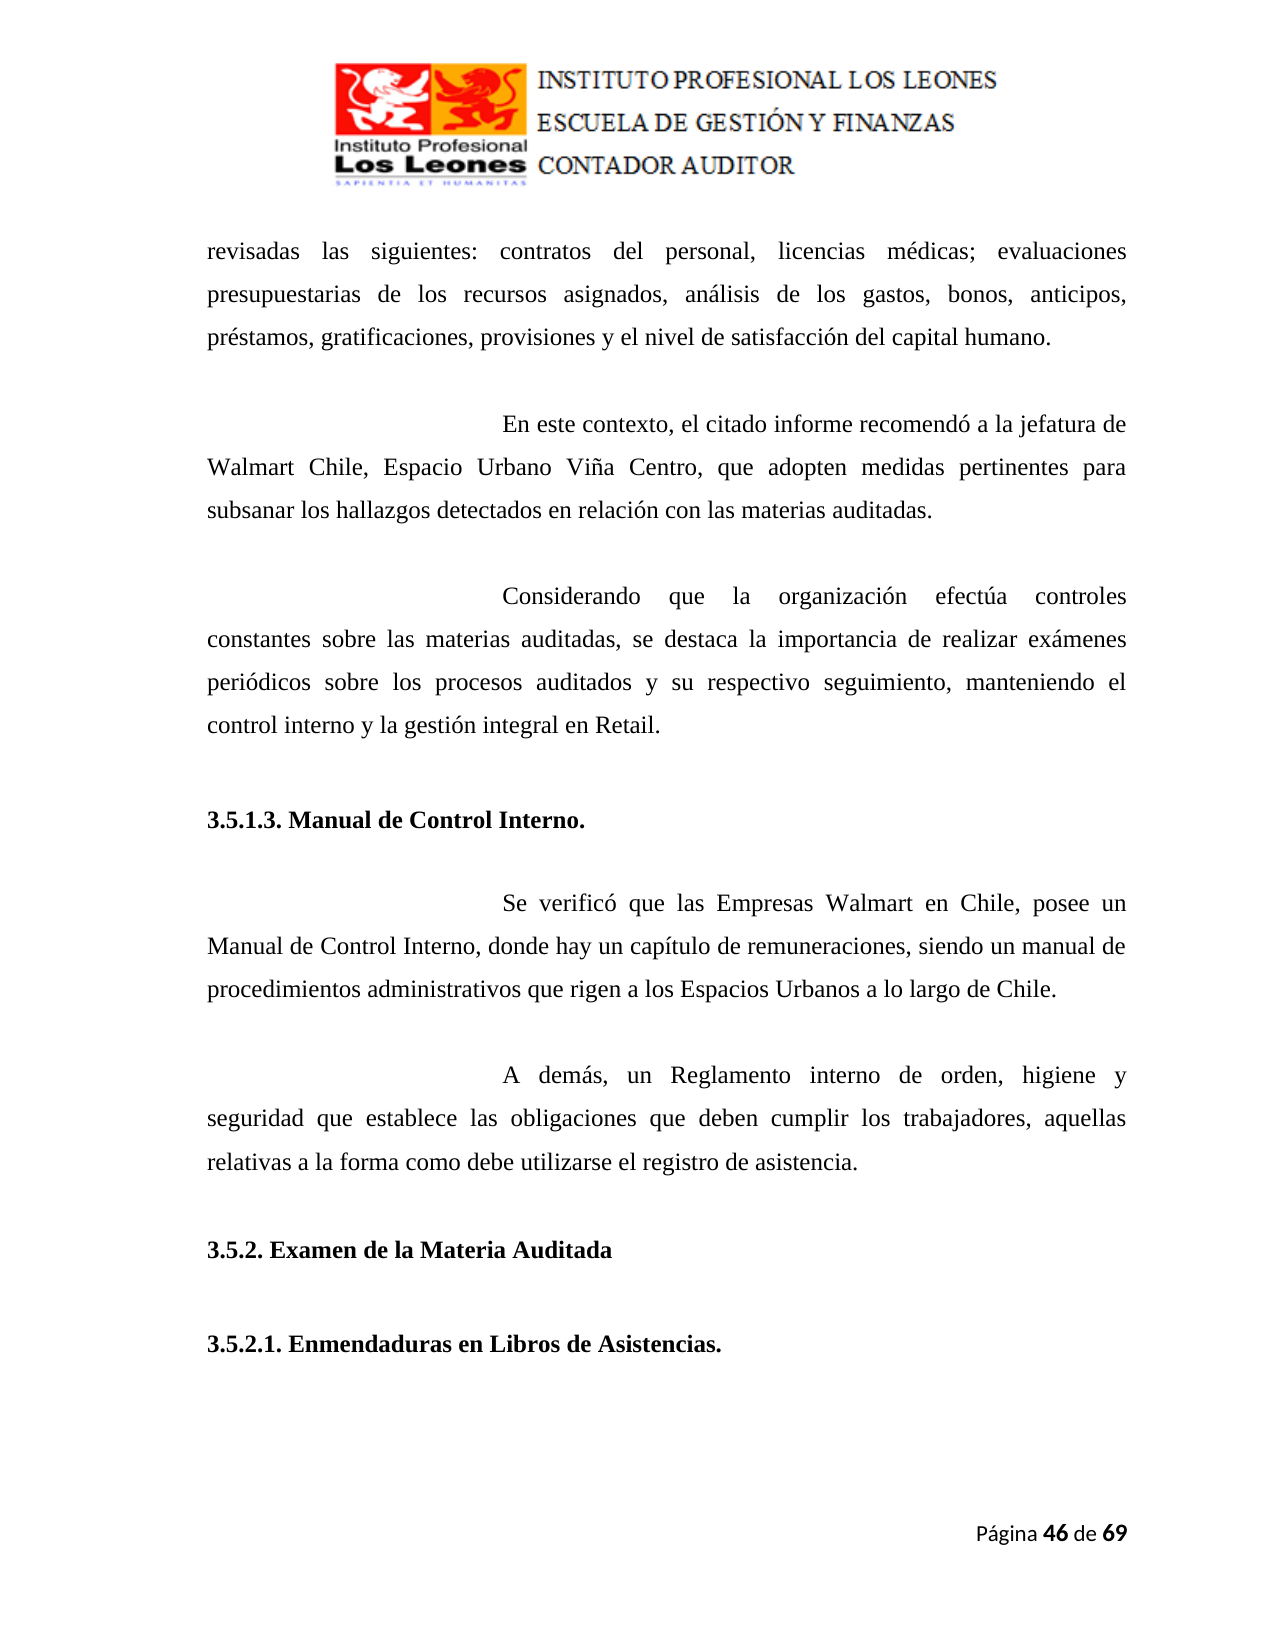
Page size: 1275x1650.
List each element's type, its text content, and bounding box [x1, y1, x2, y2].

picture [330, 54, 1004, 190]
text Considerando que la organización efectúa controles constantes sobre las materias auditadas, se destaca la importancia de realizar exámenes periódicos sobre los procesos auditados y su respectivo seguimiento, manteniendo el control interno y la gestión integral en Retail. [207, 581, 1127, 739]
text 3.5.2.1. Enmendaduras en Libros de Asistencias. [207, 1329, 1127, 1358]
text 3.5.2. Examen de la Materia Auditada [207, 1235, 1127, 1263]
text 3.5.1.3. Manual de Control Interno. [207, 805, 1127, 834]
text En este contexto, el citado informe recomendó a la jefatura de Walmart Chile, Espacio Urbano Viña Centro, que adopten medidas pertinentes para subsanar los hallazgos detectados en relación con las materias auditadas. [207, 409, 1127, 524]
text A demás, un Reglamento interno de orden, higiene y seguridad que establece las obligaciones que deben cumplir los trabajadores, aquellas relativas a la forma como debe utilizarse el registro de asistencia. [207, 1060, 1127, 1175]
text Se verificó que las Empresas Walmart en Chile, posee un Manual de Control Interno, donde hay un capítulo de remuneraciones, siendo un manual de procedimientos administrativos que rigen a los Espacios Urbanos a lo largo de Chile. [207, 888, 1127, 1003]
